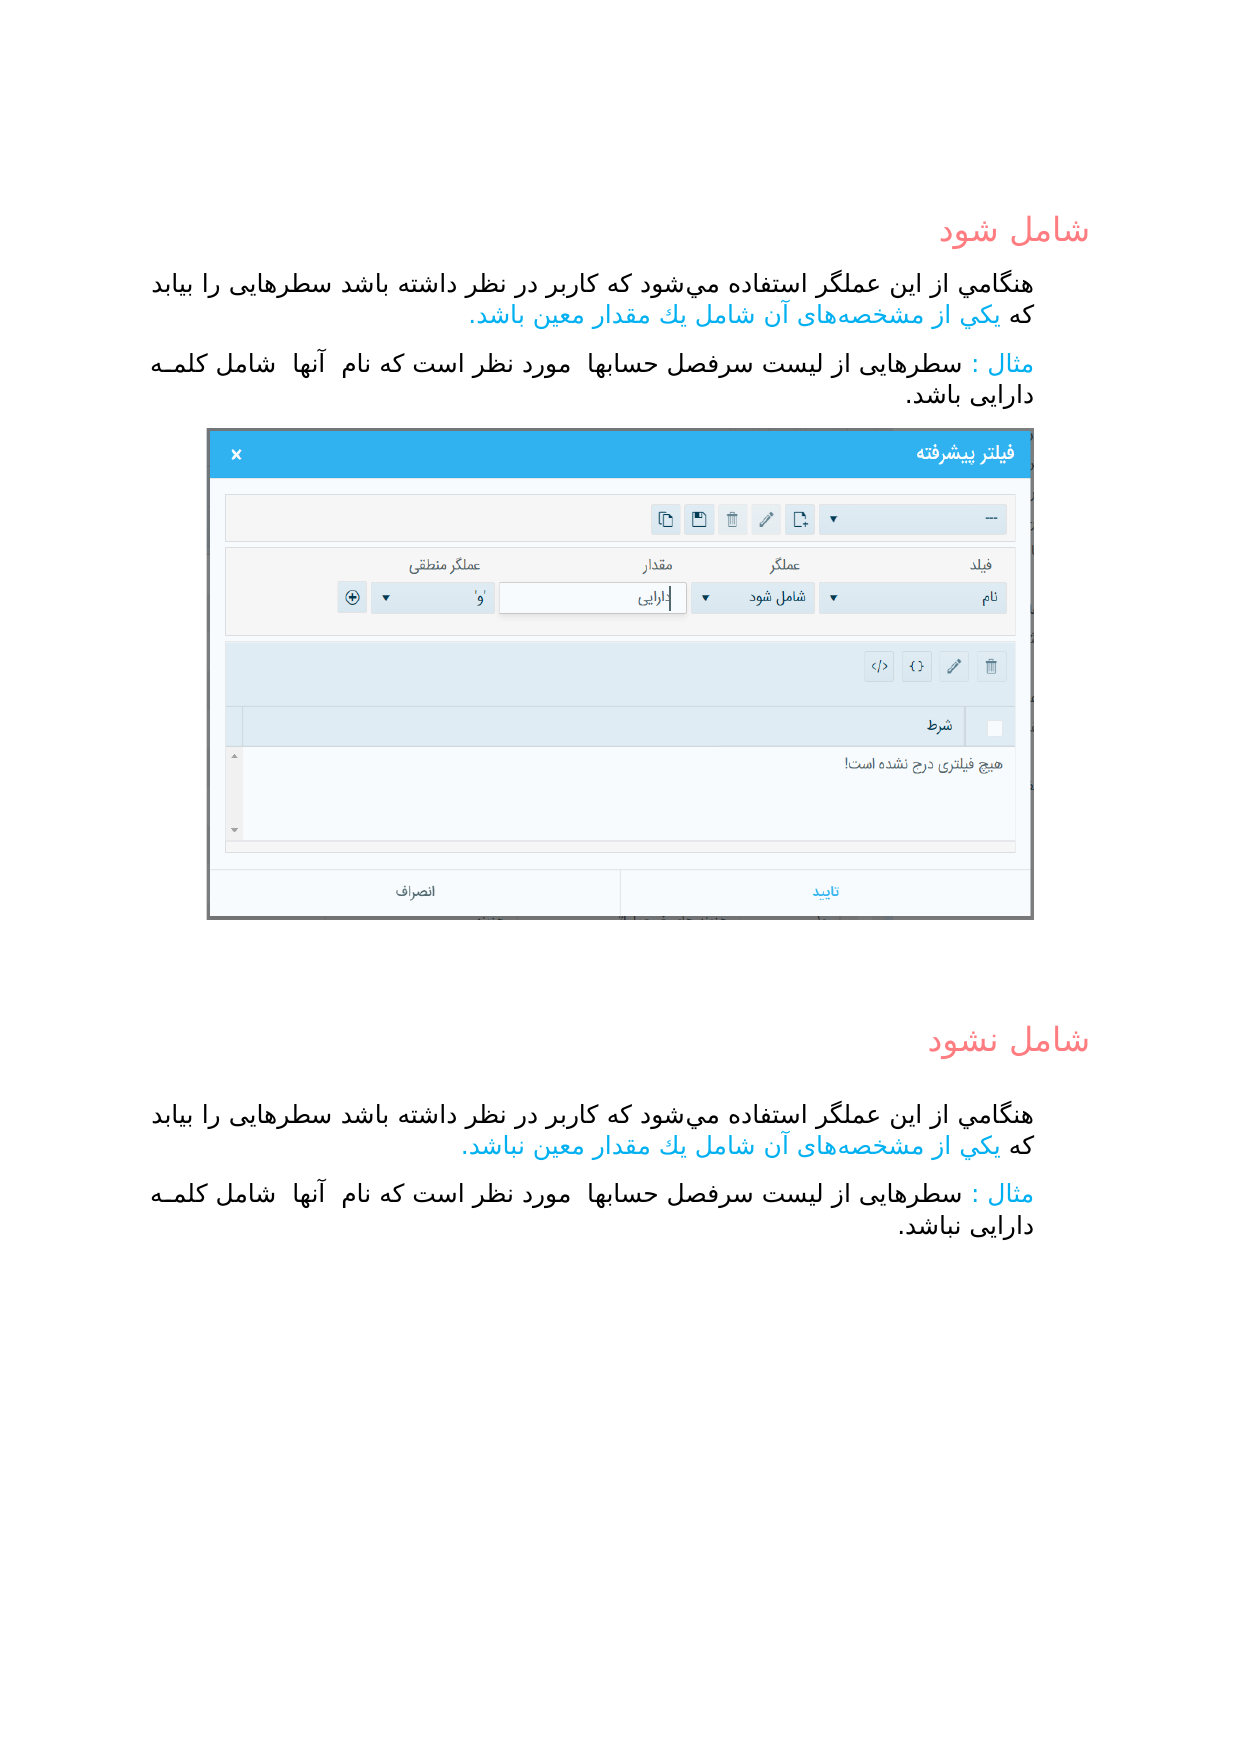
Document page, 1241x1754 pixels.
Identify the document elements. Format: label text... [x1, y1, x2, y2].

text هنگامي از اين عملگر استفاده مي‌شود كه کاربر در نظر داشته باشد سطرهايی را بيابد که يكي از مشخصه‌های آن شامل يك مقدار معين نباشد. [150, 1100, 1034, 1161]
picture [206, 428, 1034, 920]
text مثال : سطرهايی از ليست سرفصل حسابها مورد نظر است كه نام آنها شامل کلمه دارایی باشد. [150, 349, 1034, 409]
text شامل نشود [150, 1020, 1090, 1059]
text شامل شود [150, 211, 1090, 249]
text هنگامي از اين عملگر استفاده مي‌شود كه کاربر در نظر داشته باشد سطرهايی را بيابد که يكي از مشخصه‌های آن شامل يك مقدار معين باشد. [150, 269, 1034, 330]
text مثال : سطرهايی از ليست سرفصل حسابها مورد نظر است كه نام آنها شامل کلمه دارایی نباشد. [150, 1179, 1034, 1240]
